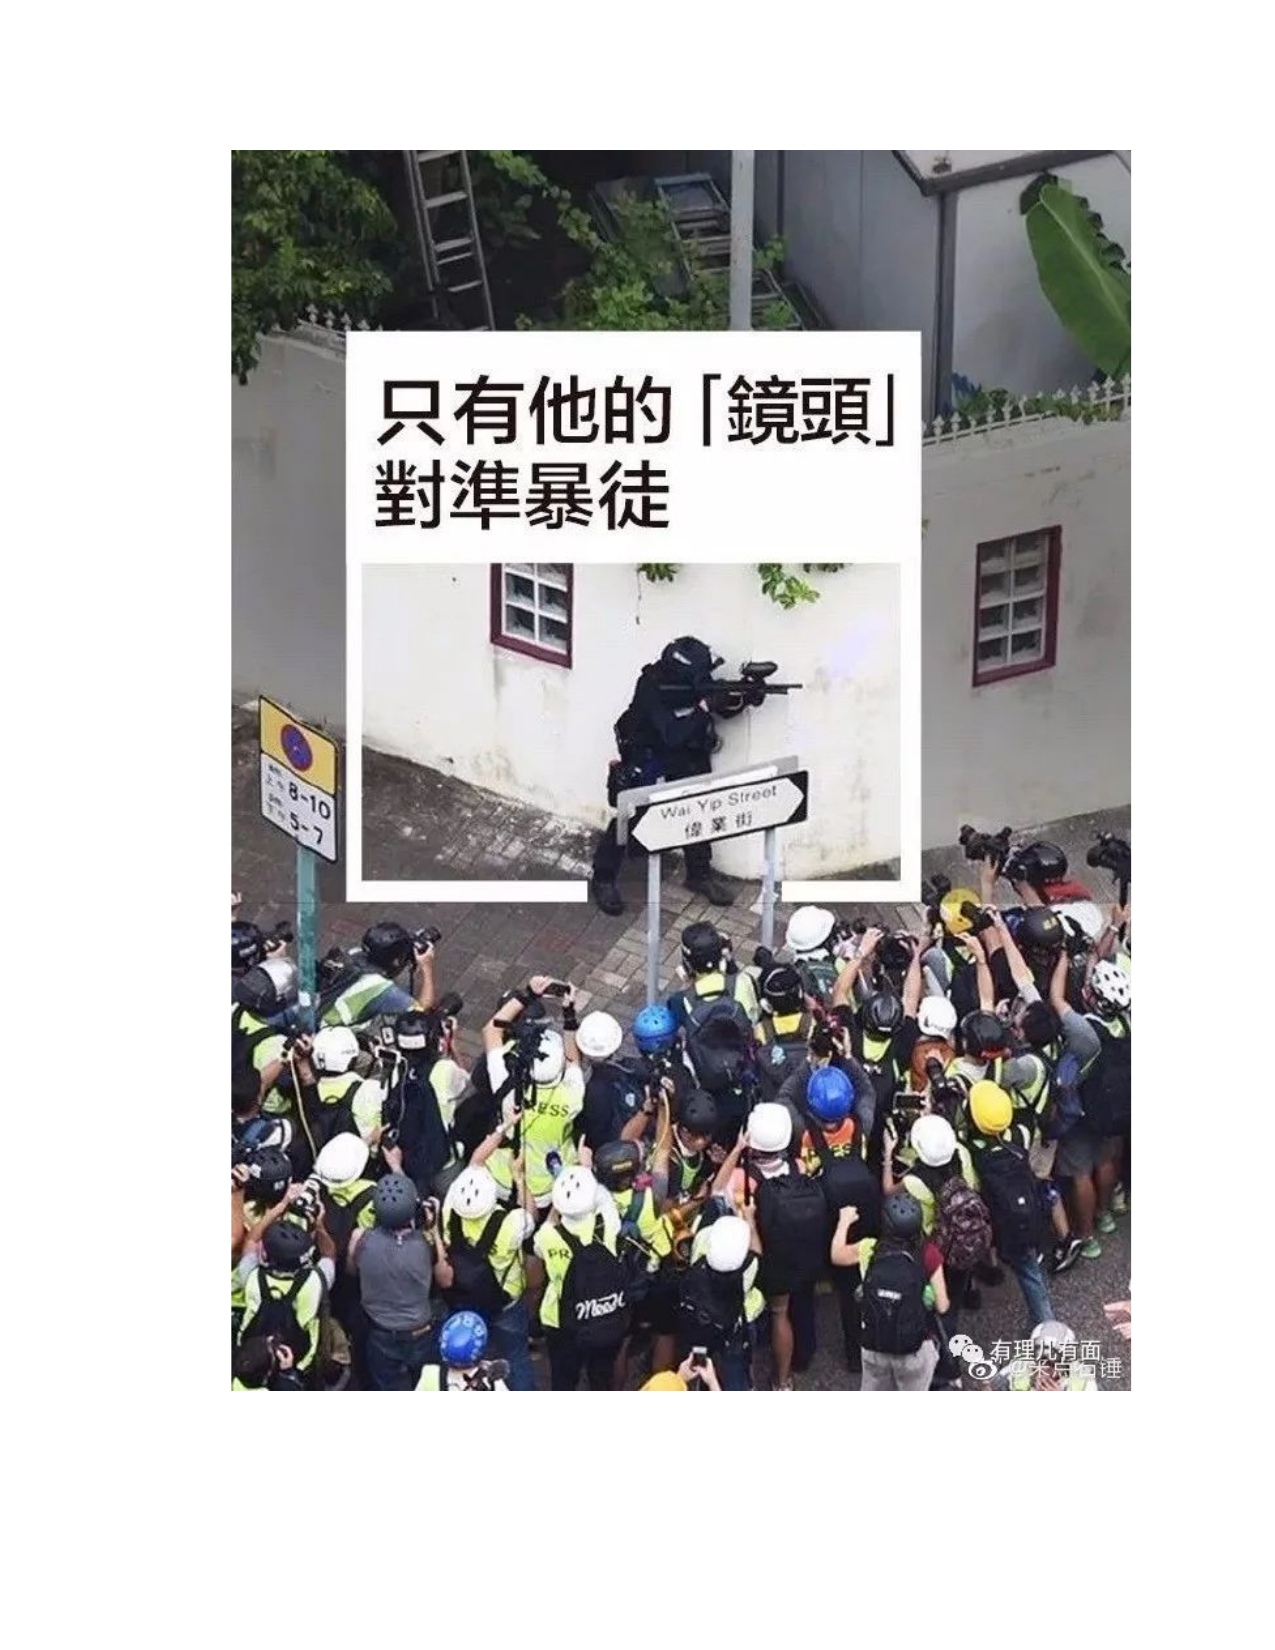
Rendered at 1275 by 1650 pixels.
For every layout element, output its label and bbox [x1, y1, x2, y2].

picture [231, 150, 1132, 1391]
